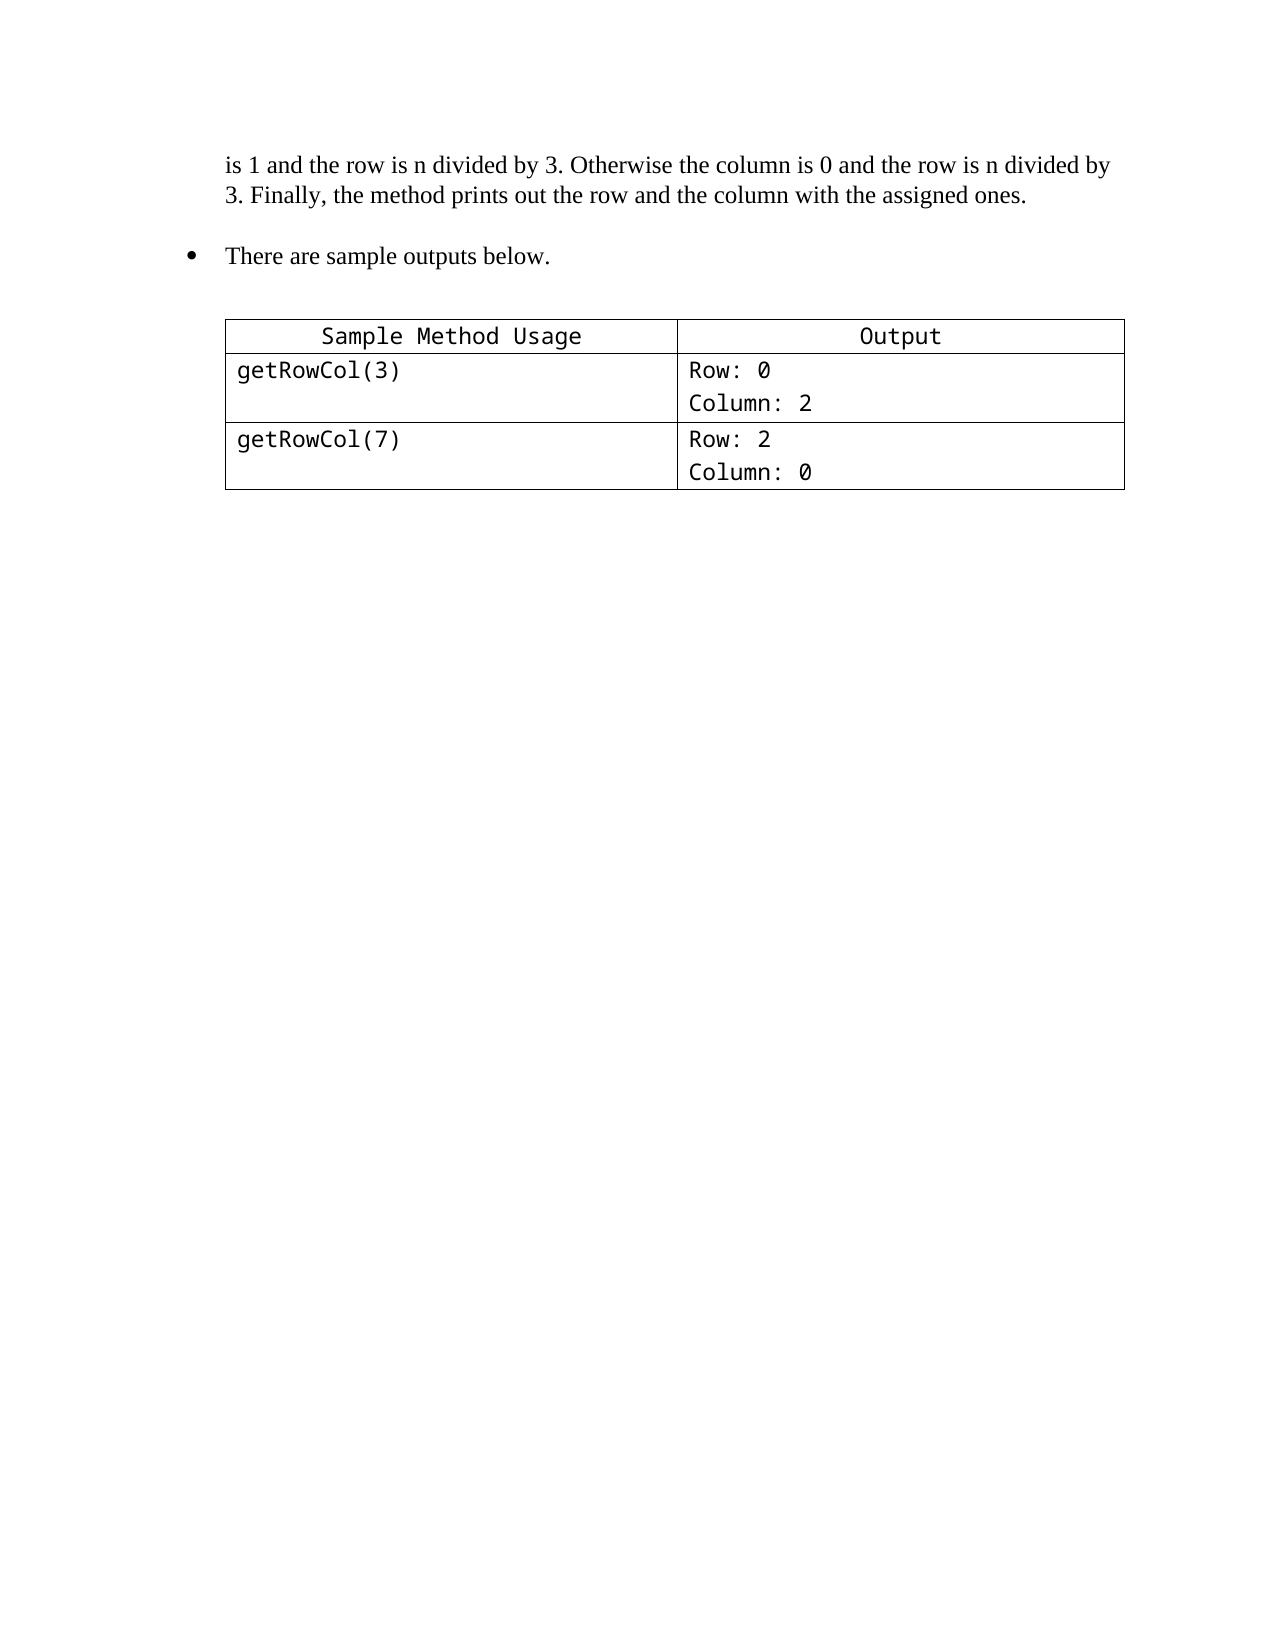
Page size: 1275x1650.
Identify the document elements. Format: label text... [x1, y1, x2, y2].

table_cell getRowCol(7) [226, 423, 677, 489]
list There are sample outputs below. [187, 241, 1125, 270]
table_cell getRowCol(3) [226, 354, 677, 422]
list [187, 150, 1125, 209]
table_cell Row: 0 Column: 2 [678, 354, 1124, 422]
table_cell Row: 2 Column: 0 [678, 423, 1124, 489]
table_header Sample Method Usage [226, 320, 677, 353]
table_header Output [678, 320, 1124, 353]
